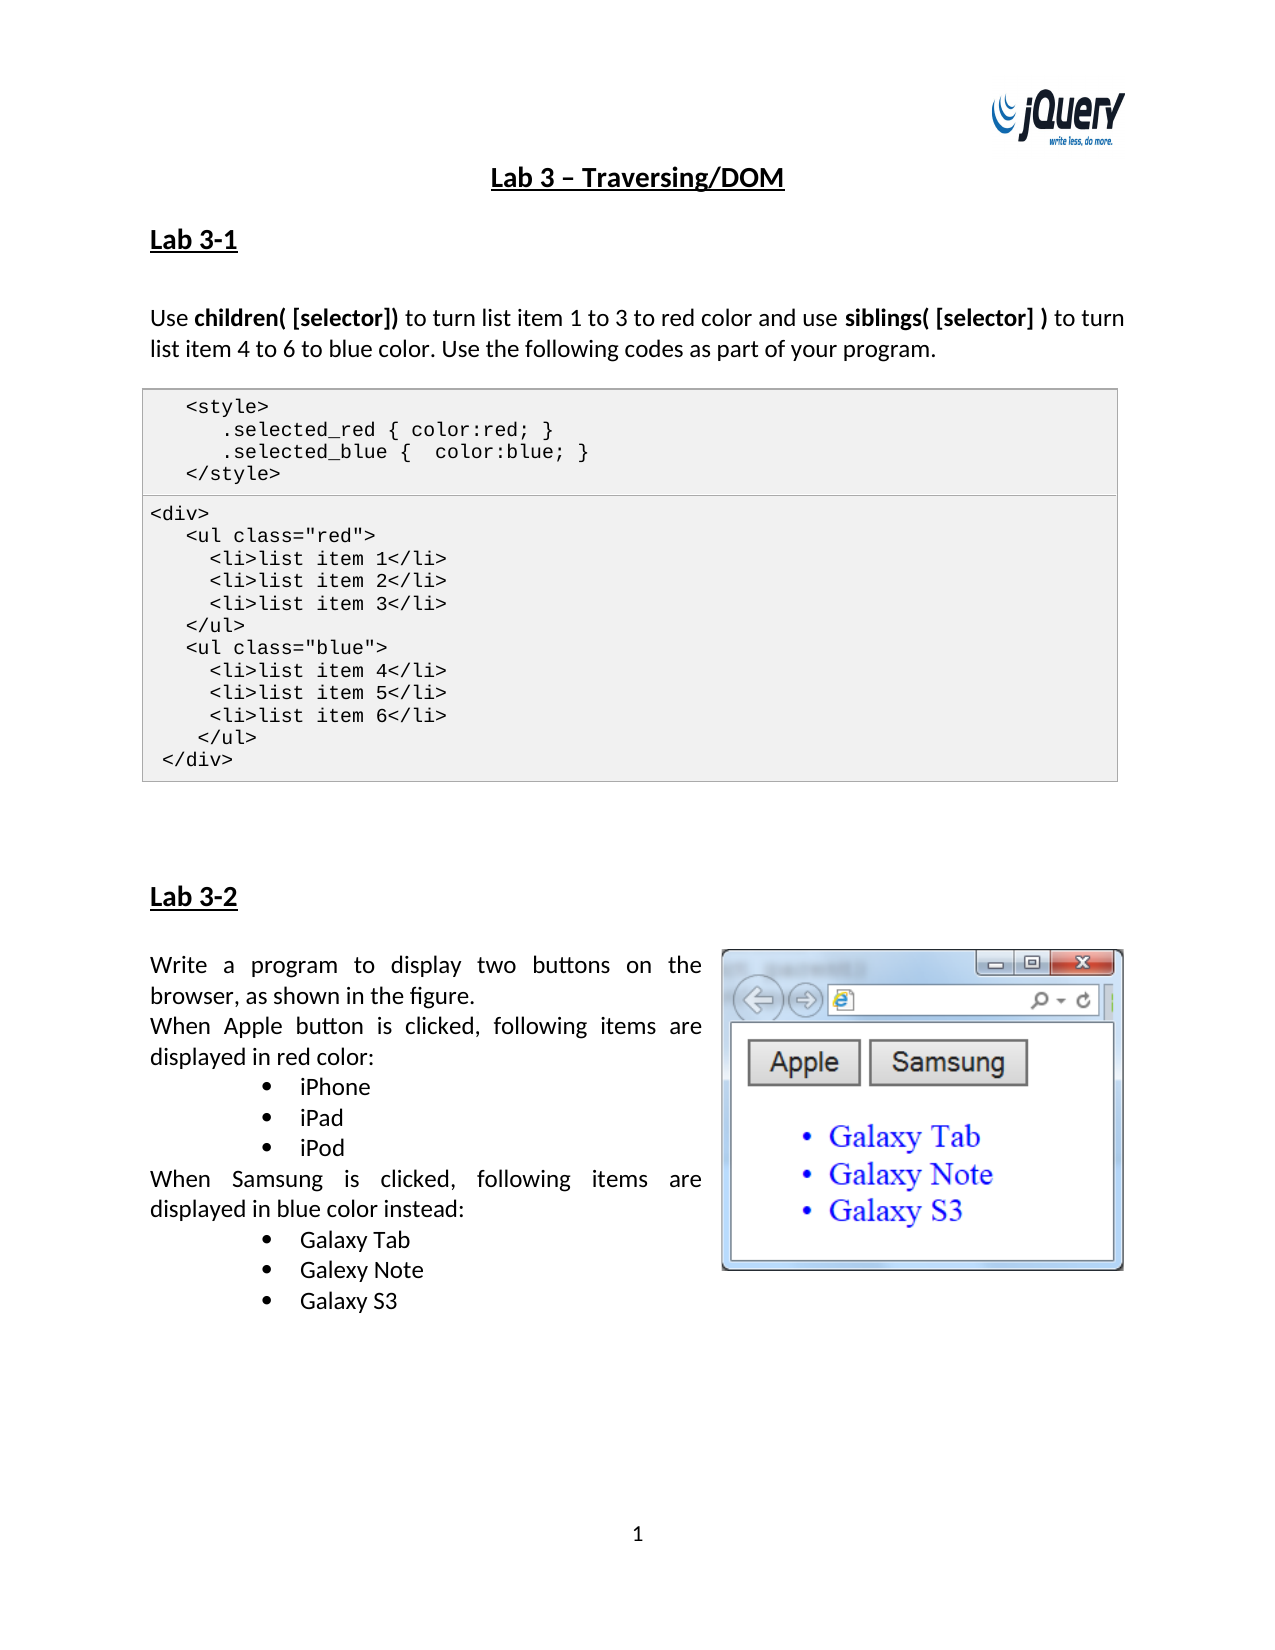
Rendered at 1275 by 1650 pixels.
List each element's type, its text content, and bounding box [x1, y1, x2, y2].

list Galexy Note [262, 1255, 1125, 1285]
picture [991, 75, 1125, 159]
text When Samsung is clicked, following items are displayed in blue color instead: [150, 1163, 721, 1224]
list Galaxy Tab [262, 1224, 721, 1255]
list Galaxy S3 [262, 1285, 1125, 1316]
text When Apple button is clicked, following items are displayed in red color: [150, 1011, 721, 1072]
text Lab 3-1 [150, 221, 1125, 256]
list iPod [262, 1133, 721, 1163]
table_header <style> .selected_red { color:red; } .selected_blue { color:blue; } </style> [143, 390, 1117, 494]
text Lab 3 – Traversing/DOM [150, 159, 1125, 194]
table_cell <div> <ul class="red"> <li>list item 1</li> <li>list item 2</li> <li>list item 3</li> </ul> <ul class="blue"> <li>list item 4</li> <li>list item 5</li> <li>list item 6</li> </ul> </div> [143, 495, 1117, 781]
text Lab 3-2 [150, 878, 1125, 914]
list iPad [262, 1102, 721, 1133]
picture [721, 949, 1124, 1271]
text Use children( [selector]) to turn list item 1 to 3 to red color and use siblings( [selector] ) to turn list item 4 to 6 to blue color. Use the following codes as part of your program. [150, 303, 1125, 364]
list iPhone [262, 1072, 721, 1102]
text Write a program to display two buttons on the browser, as shown in the figure. [150, 949, 721, 1011]
